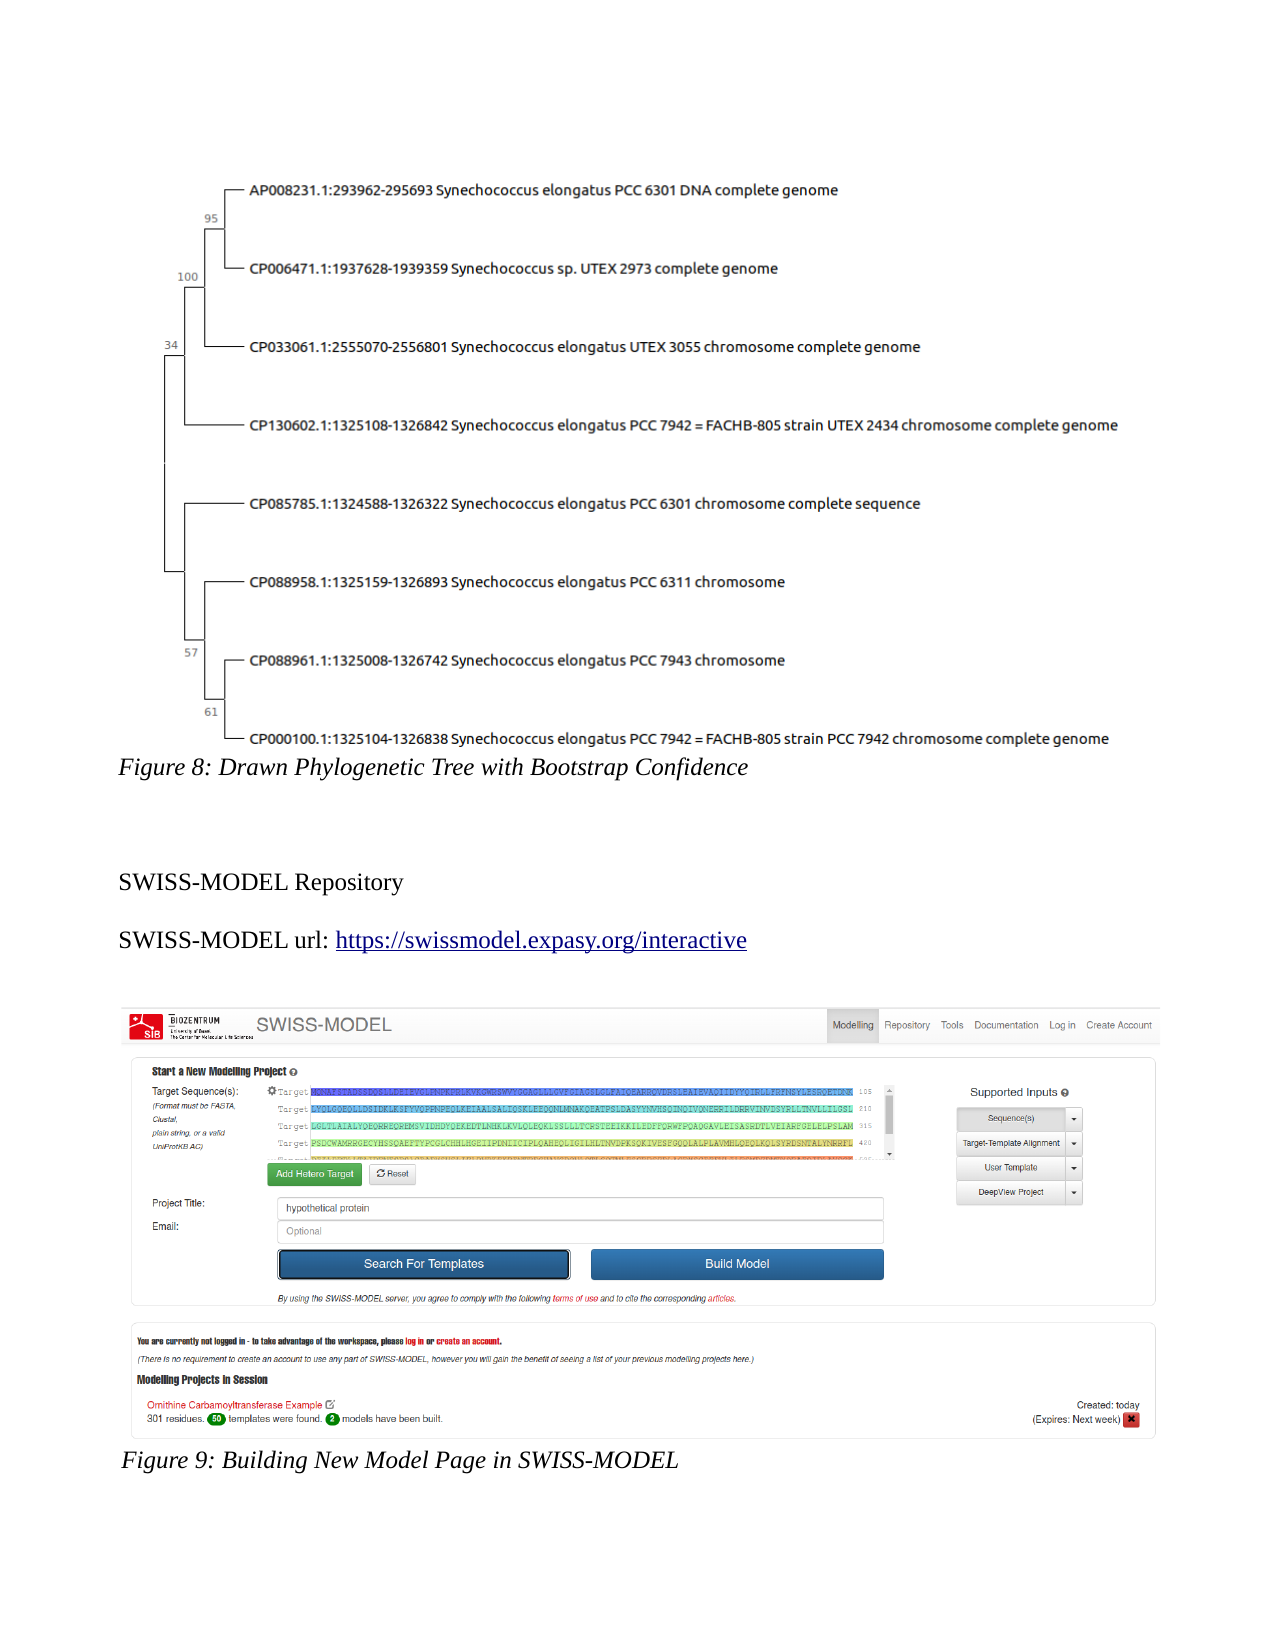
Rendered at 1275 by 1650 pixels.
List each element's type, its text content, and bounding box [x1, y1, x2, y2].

text SWISS-MODEL url: https://swissmodel.expasy.org/interactive [118, 925, 1157, 954]
picture [121, 1005, 1161, 1445]
picture [118, 130, 1157, 753]
text SWISS-MODEL Repository [118, 867, 1157, 896]
